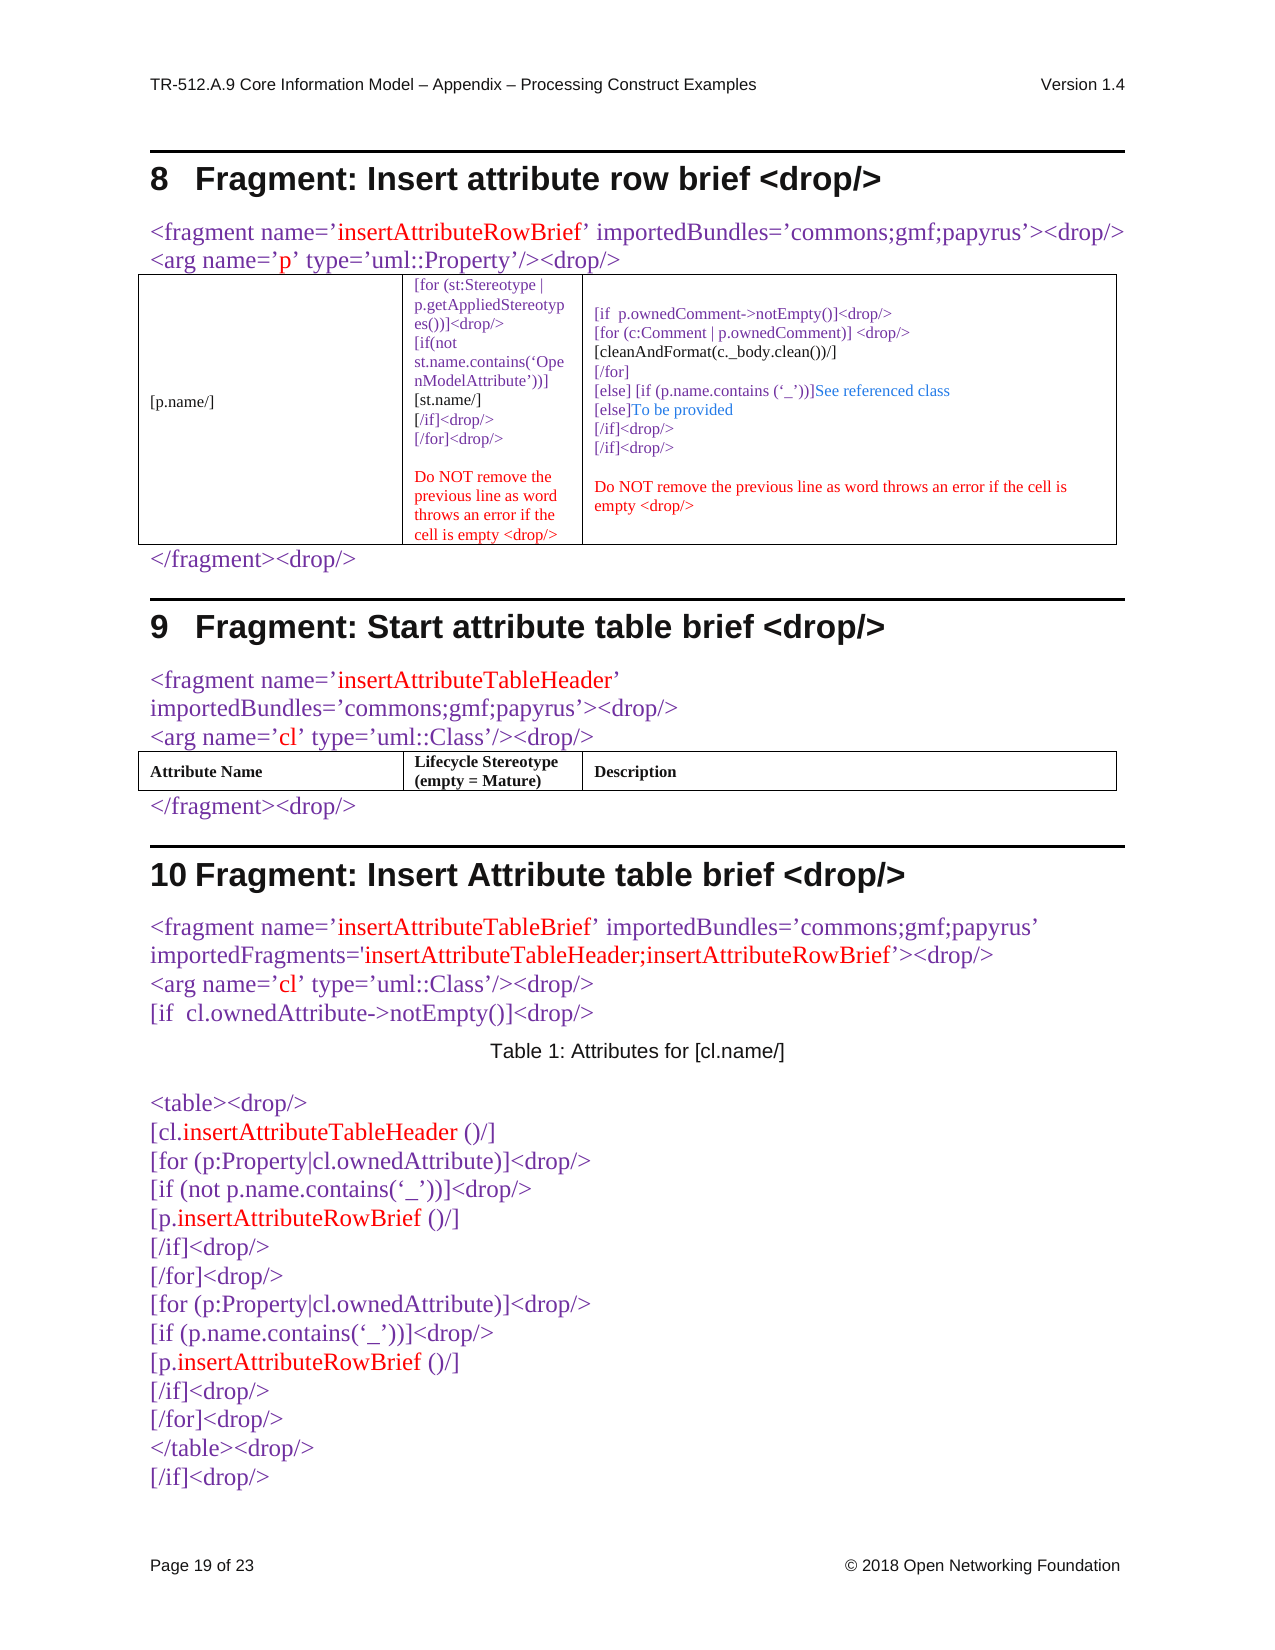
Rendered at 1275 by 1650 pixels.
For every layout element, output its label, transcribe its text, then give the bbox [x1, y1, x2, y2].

text <fragment name=’insertAttributeRowBrief’ importedBundles=’commons;gmf;papyrus’><drop/> <arg name=’p’ type=’uml::Property’/><drop/> [150, 217, 1125, 274]
text [cl.insertAttributeTableHeader ()/] [150, 1117, 1125, 1146]
text </table><drop/> [150, 1433, 1125, 1462]
subtitle Fragment: Insert attribute row brief <drop/> [150, 153, 1125, 198]
text [for (p:Property|cl.ownedAttribute)]<drop/> [150, 1289, 1125, 1318]
subtitle Fragment: Insert Attribute table brief <drop/> [150, 848, 1125, 893]
text </fragment><drop/> [150, 791, 1125, 820]
text </fragment><drop/> [150, 544, 1125, 573]
table_header Attribute Name [139, 752, 403, 790]
subtitle Fragment: Start attribute table brief <drop/> [150, 601, 1125, 646]
table_header Lifecycle Stereotype (empty = Mature) [404, 752, 582, 790]
text [/if]<drop/> [150, 1376, 1125, 1404]
text [p.insertAttributeRowBrief ()/] [150, 1347, 1125, 1376]
text <fragment name=’insertAttributeTableHeader’ importedBundles=’commons;gmf;papyrus’><drop/> <arg name=’cl’ type=’uml::Class’/><drop/> [150, 665, 1125, 751]
table_header Description [583, 752, 1116, 790]
text [/for]<drop/> [150, 1261, 1125, 1289]
text [p.insertAttributeRowBrief ()/] [150, 1203, 1125, 1232]
text [/if]<drop/> [150, 1232, 1125, 1261]
text <fragment name=’insertAttributeTableBrief’ importedBundles=’commons;gmf;papyrus’ importedFragments='insertAttributeTableHeader;insertAttributeRowBrief’><drop/> <arg name=’cl’ type=’uml::Class’/><drop/> [if cl.ownedAttribute->notEmpty()]<drop/> [150, 912, 1125, 1027]
text [for (p:Property|cl.ownedAttribute)]<drop/> [150, 1146, 1125, 1174]
text [if (p.name.contains(‘_’))]<drop/> [150, 1318, 1125, 1347]
text [if (not p.name.contains(‘_’))]<drop/> [150, 1174, 1125, 1203]
table_header [p.name/] [139, 275, 402, 543]
text [/if]<drop/> [150, 1462, 1125, 1491]
text <table><drop/> [150, 1088, 1125, 1117]
text [/for]<drop/> [150, 1404, 1125, 1433]
